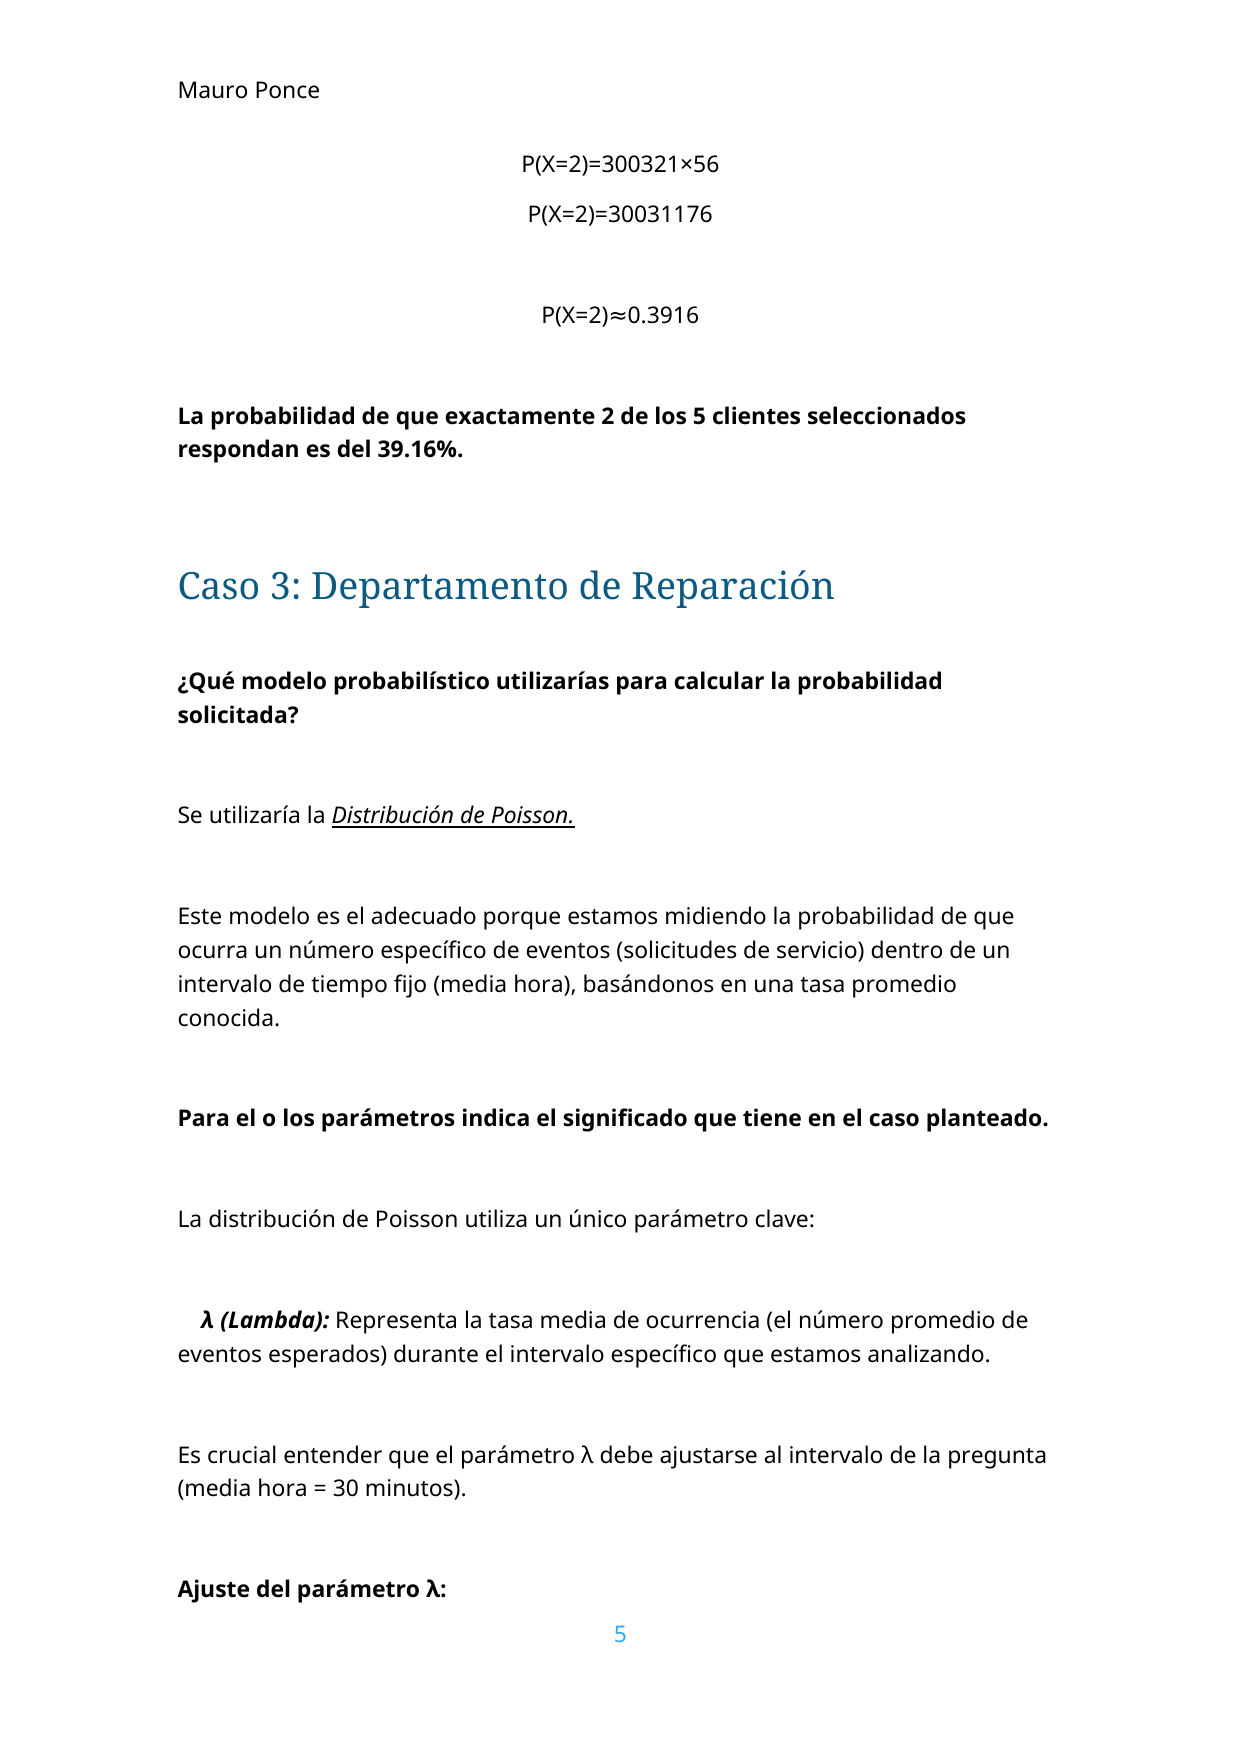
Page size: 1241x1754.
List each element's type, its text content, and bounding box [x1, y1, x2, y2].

text Se utilizaría la Distribución de Poisson. [177, 799, 1063, 831]
text P(X=2)≈0.3916 [177, 299, 1063, 330]
text P(X=2)=30031176​ [177, 198, 1063, 229]
text Este modelo es el adecuado porque estamos midiendo la probabilidad de que ocurra un número específico de eventos (solicitudes de servicio) dentro de un intervalo de tiempo fijo (media hora), basándonos en una tasa promedio conocida. [177, 900, 1063, 1033]
text Es crucial entender que el parámetro λ debe ajustarse al intervalo de la pregunta (media hora = 30 minutos). [177, 1439, 1063, 1504]
text ¿Qué modelo probabilístico utilizarías para calcular la probabilidad solicitada? [177, 665, 1063, 730]
text Ajuste del parámetro λ: [177, 1573, 1063, 1604]
text Para el o los parámetros indica el significado que tiene en el caso planteado. [177, 1102, 1063, 1134]
text λ (Lambda): Representa la tasa media de ocurrencia (el número promedio de eventos esperados) durante el intervalo específico que estamos analizando. [177, 1304, 1063, 1369]
text La distribución de Poisson utiliza un único parámetro clave: [177, 1203, 1063, 1234]
text P(X=2)=300321×56​ [177, 148, 1063, 179]
text La probabilidad de que exactamente 2 de los 5 clientes seleccionados respondan es del 39.16%. [177, 400, 1063, 465]
subtitle Caso 3: Departamento de Reparación [177, 559, 1063, 610]
